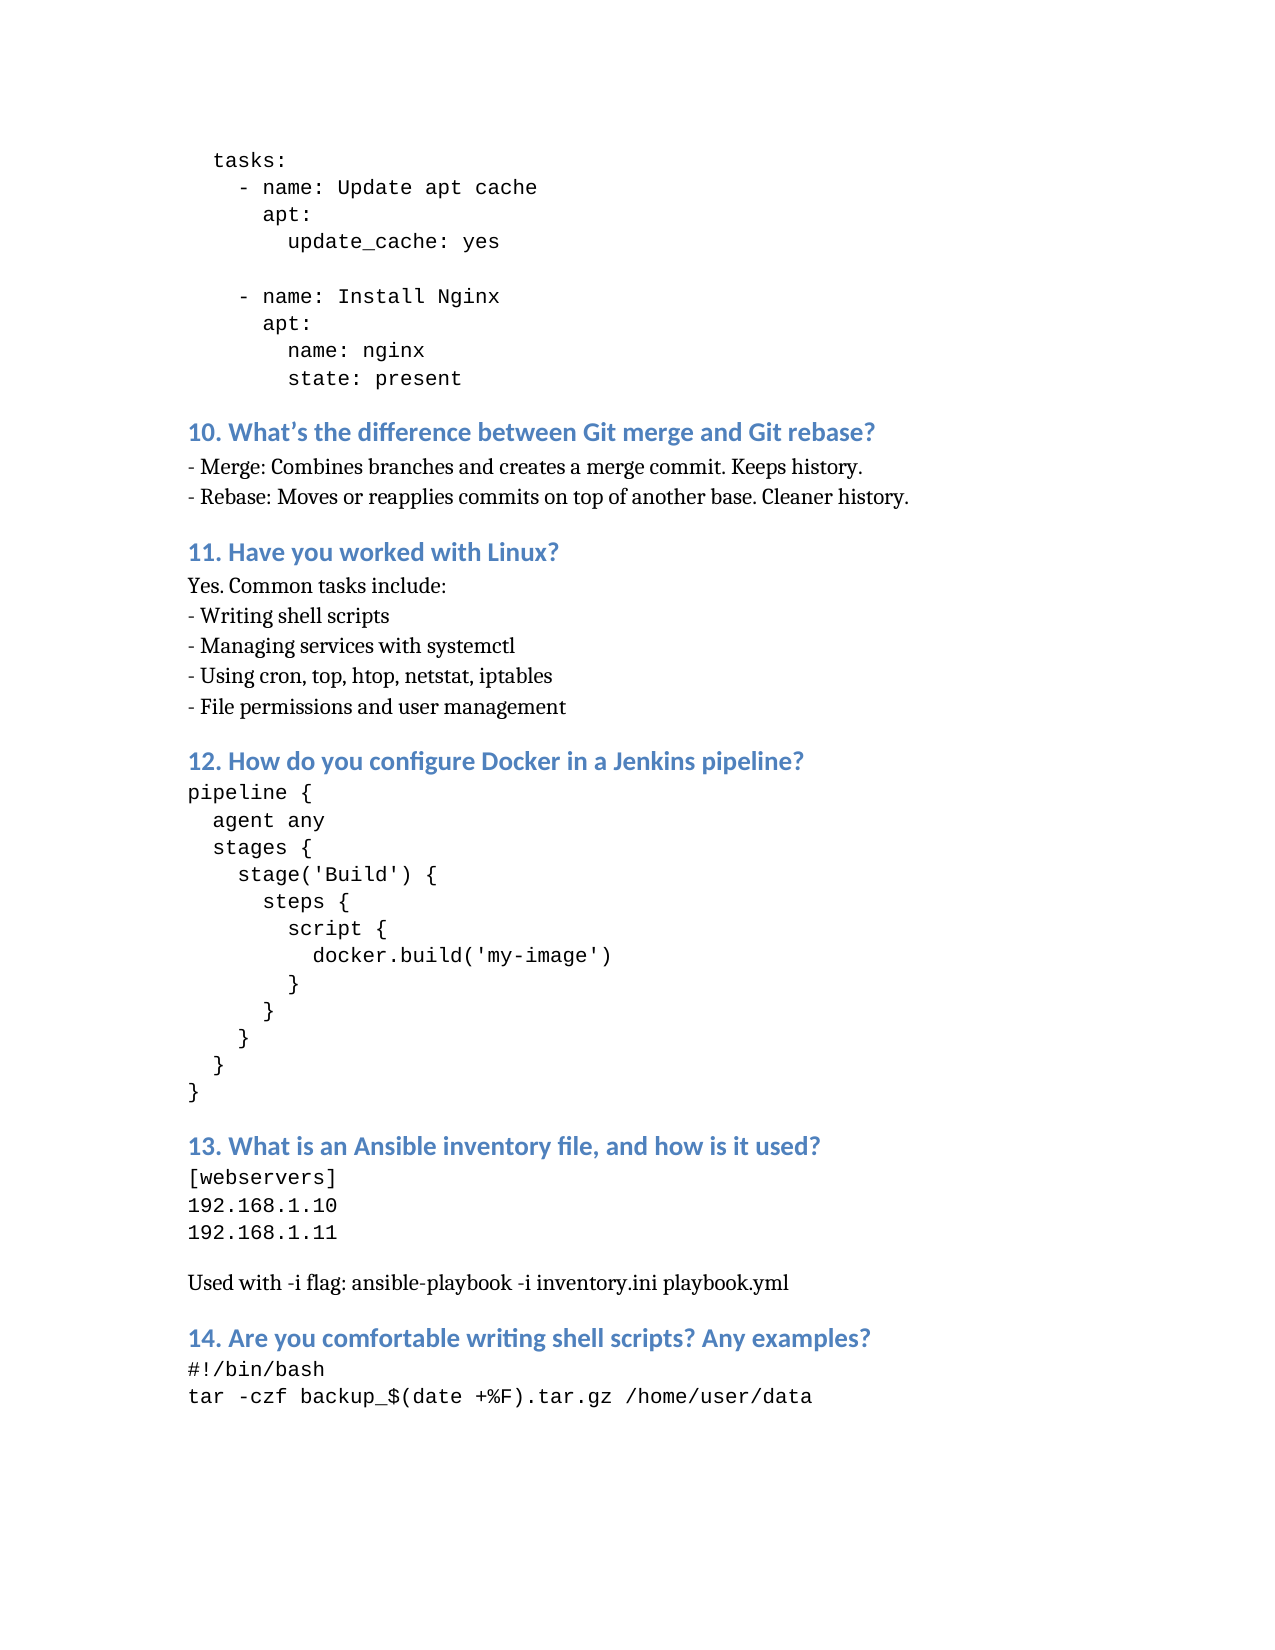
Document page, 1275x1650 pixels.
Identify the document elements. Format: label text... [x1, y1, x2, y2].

subtitle 14. Are you comfortable writing shell scripts? Any examples? [187, 1321, 1087, 1354]
text pipeline { agent any stages { stage('Build') { steps { script { docker.build('my-image') } } } } } [187, 782, 1087, 1105]
subtitle 10. What’s the difference between Git merge and Git rebase? [187, 416, 1087, 448]
text #!/bin/bash tar -czf backup_$(date +%F).tar.gz /home/user/data [187, 1359, 1087, 1409]
subtitle 12. How do you configure Docker in a Jenkins pipeline? [187, 744, 1087, 777]
text [webservers] 192.168.1.10 192.168.1.11 [187, 1167, 1087, 1245]
subtitle 11. Have you worked with Linux? [187, 535, 1087, 568]
text Used with -i flag: ansible-playbook -i inventory.ini playbook.yml [187, 1270, 1087, 1296]
text - Merge: Combines branches and creates a merge commit. Keeps history. - Rebase: Moves or reapplies commits on top of another base. Cleaner history. [187, 453, 1087, 510]
subtitle 13. What is an Ansible inventory file, and how is it used? [187, 1129, 1087, 1162]
text Yes. Common tasks include: - Writing shell scripts - Managing services with systemctl - Using cron, top, htop, netstat, iptables - File permissions and user management [187, 573, 1087, 720]
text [187, 150, 1087, 391]
